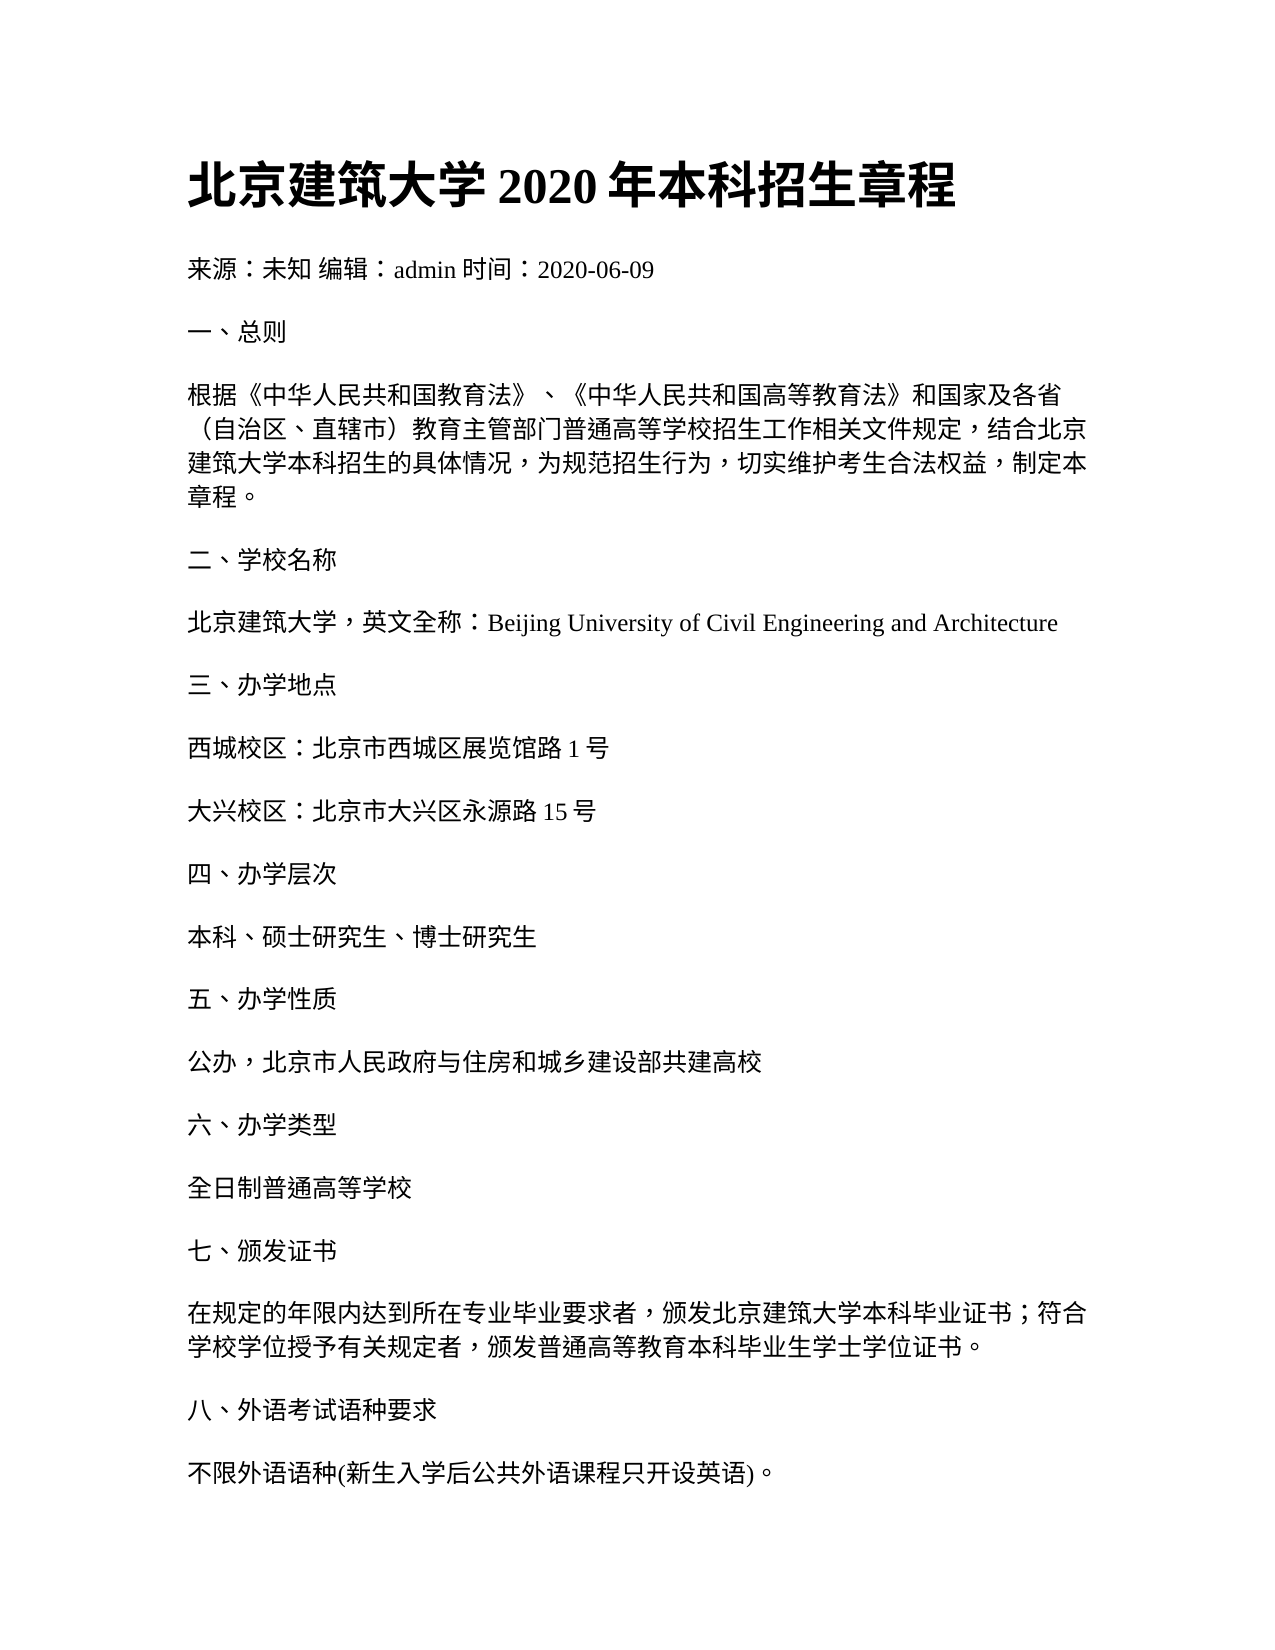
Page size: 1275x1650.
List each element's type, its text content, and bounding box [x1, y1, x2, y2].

text 不限外语语种(新生入学后公共外语课程只开设英语)。 [187, 1456, 1087, 1490]
text 五、办学性质 [187, 982, 1087, 1016]
text 公办，北京市人民政府与住房和城乡建设部共建高校 [187, 1045, 1087, 1079]
text 四、办学层次 [187, 856, 1087, 890]
text 根据《中华人民共和国教育法》、《中华人民共和国高等教育法》和国家及各省（自治区、直辖市）教育主管部门普通高等学校招生工作相关文件规定，结合北京建筑大学本科招生的具体情况，为规范招生行为，切实维护考生合法权益，制定本章程。 [187, 377, 1087, 513]
subtitle 北京建筑大学2020年本科招生章程 [187, 150, 1087, 218]
text 大兴校区：北京市大兴区永源路15号 [187, 793, 1087, 828]
text 西城校区：北京市西城区展览馆路1号 [187, 731, 1087, 765]
text 三、办学地点 [187, 668, 1087, 702]
text 来源：未知 编辑：admin 时间：2020-06-09 [187, 252, 1087, 286]
text 六、办学类型 [187, 1108, 1087, 1142]
text 七、颁发证书 [187, 1233, 1087, 1267]
text 全日制普通高等学校 [187, 1170, 1087, 1204]
text 在规定的年限内达到所在专业毕业要求者，颁发北京建筑大学本科毕业证书；符合学校学位授予有关规定者，颁发普通高等教育本科毕业生学士学位证书。 [187, 1296, 1087, 1364]
text 二、学校名称 [187, 542, 1087, 576]
text 一、总则 [187, 314, 1087, 348]
text 北京建筑大学，英文全称：Beijing University of Civil Engineering and Architecture [187, 605, 1087, 639]
text 八、外语考试语种要求 [187, 1393, 1087, 1427]
text 本科、硕士研究生、博士研究生 [187, 919, 1087, 953]
